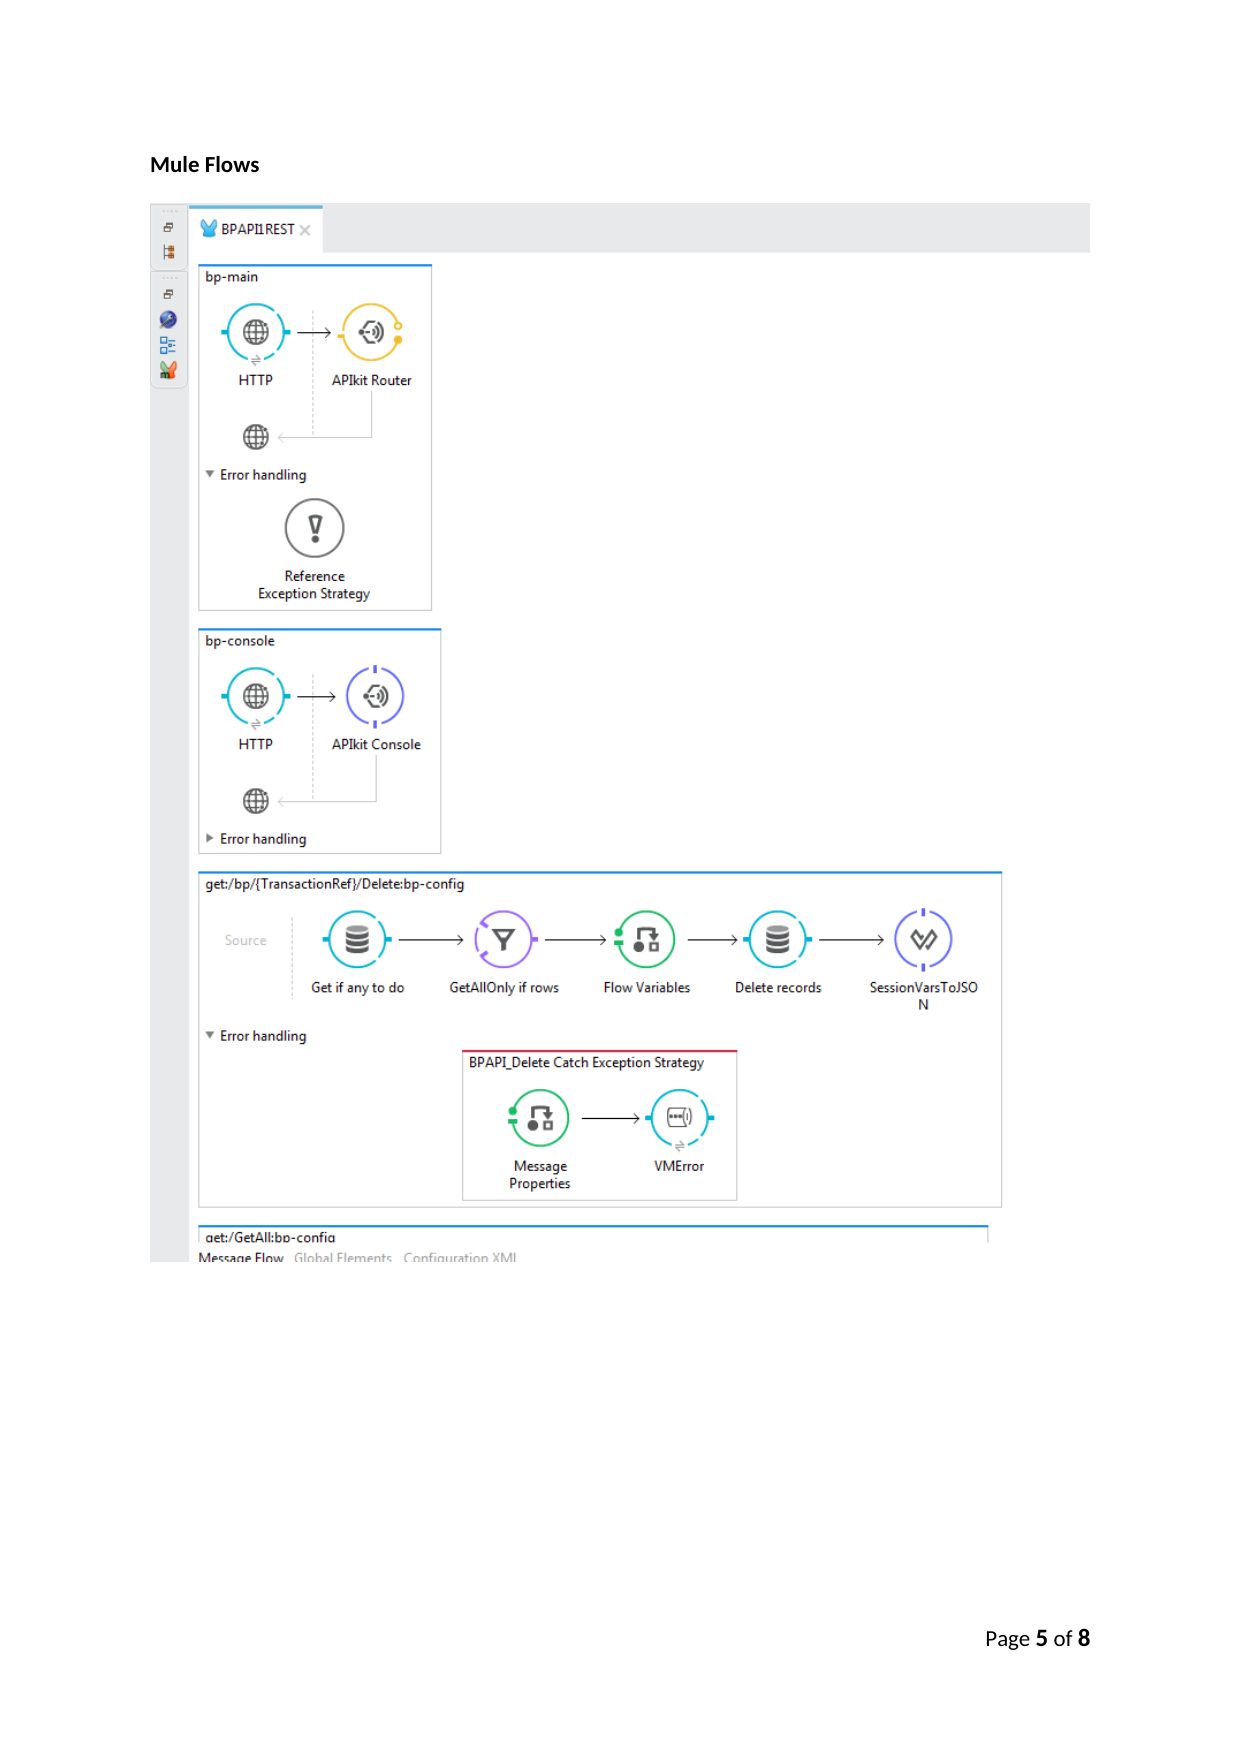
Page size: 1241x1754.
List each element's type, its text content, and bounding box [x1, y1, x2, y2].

text Mule Flows [150, 150, 1090, 178]
picture [150, 203, 1091, 1262]
